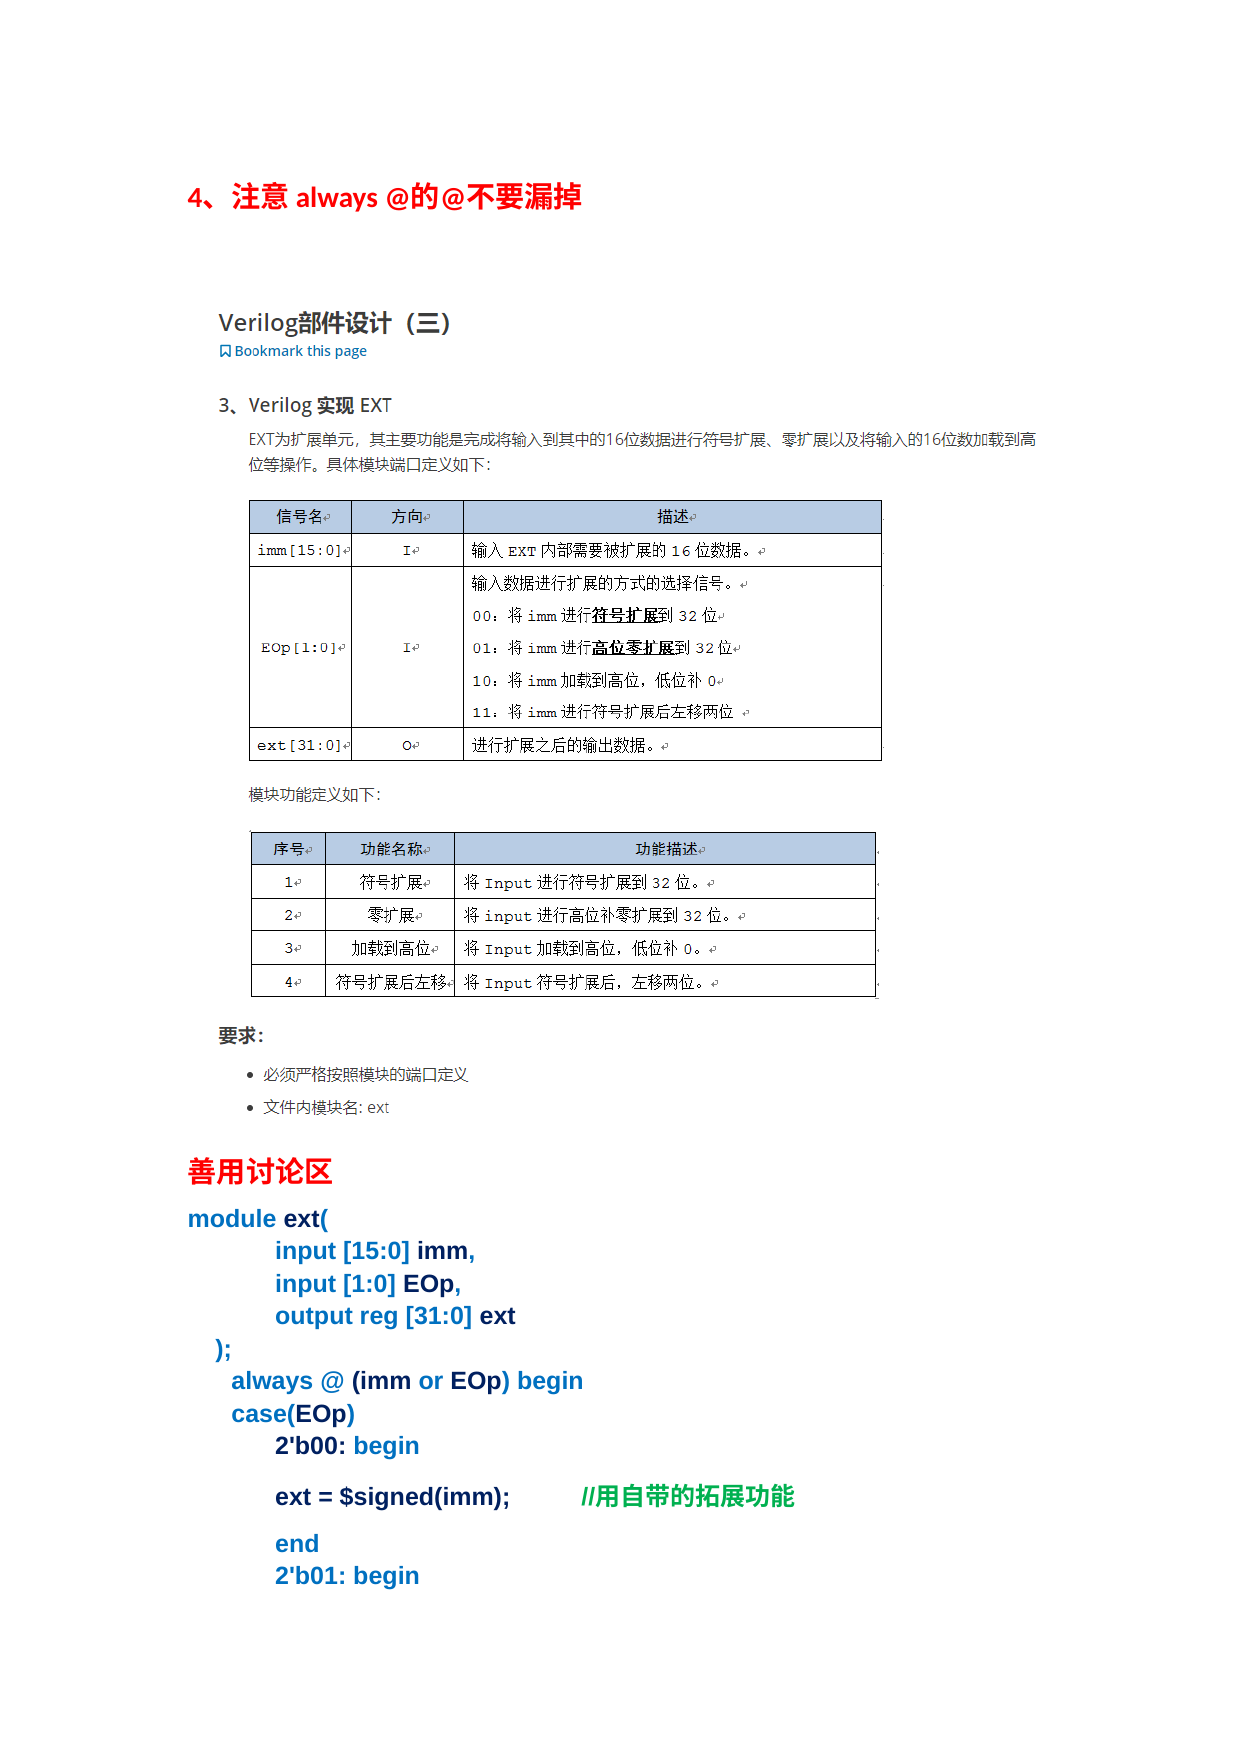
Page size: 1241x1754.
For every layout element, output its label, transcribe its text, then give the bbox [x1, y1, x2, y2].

list always @ (imm or EOp) begin [187, 1364, 1053, 1397]
list input [1:0] EOp, [187, 1267, 1053, 1299]
list ); [187, 1332, 1053, 1364]
list input [15:0] imm, [187, 1234, 1053, 1267]
list ext = $signed(imm); //用自带的拓展功能 [187, 1462, 1053, 1527]
list output reg [31:0] ext [187, 1299, 1053, 1332]
list module ext( [187, 1202, 1053, 1234]
list end [187, 1527, 1053, 1559]
picture [187, 292, 1053, 1136]
list 注意always @的@不要漏掉 [187, 162, 1053, 227]
list case(EOp) [187, 1397, 1053, 1429]
list 2'b01: begin [187, 1559, 1053, 1592]
list 善用讨论区 [187, 1137, 1053, 1202]
list 2'b00: begin [187, 1429, 1053, 1462]
